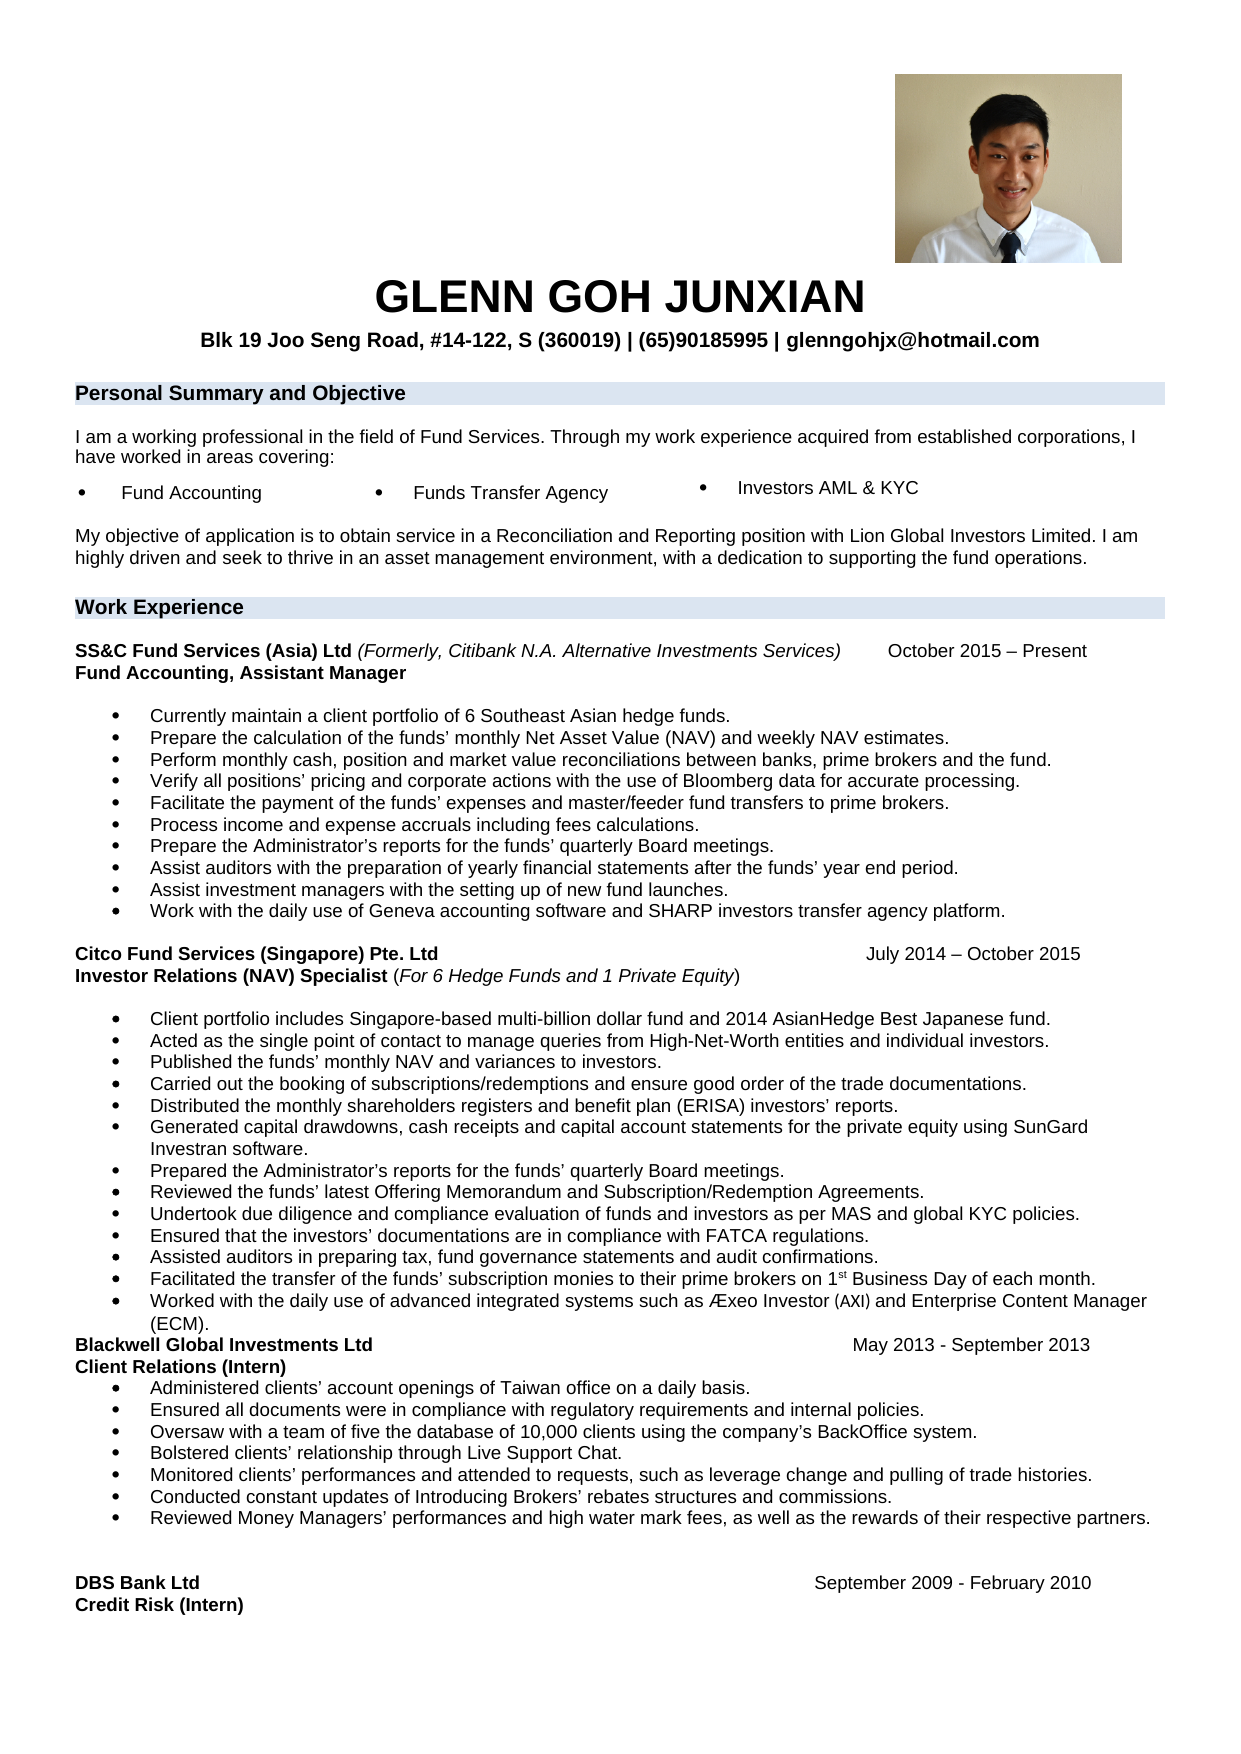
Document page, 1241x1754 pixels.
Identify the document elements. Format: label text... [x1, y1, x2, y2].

text Investor Relations (NAV) Specialist (For 6 Hedge Funds and 1 Private Equity) [75, 965, 1165, 986]
list Bolstered clients’ relationship through Live Support Chat. [112, 1442, 1165, 1464]
list Currently maintain a client portfolio of 6 Southeast Asian hedge funds. [112, 705, 1165, 727]
text Blk 19 Joo Seng Road, #14-122, S (360019) | (65)90185995 | glenngohjx@hotmail.com [75, 328, 1165, 352]
list Prepare the Administrator’s reports for the funds’ quarterly Board meetings. [112, 835, 1165, 857]
text Client Relations (Intern) [75, 1356, 1165, 1377]
text My objective of application is to obtain service in a Reconciliation and Reporting position with Lion Global Investors Limited. I am highly driven and seek to thrive in an asset management environment, with a dedication to supporting the fund operations. [75, 525, 1165, 568]
list Assisted auditors in preparing tax, fund governance statements and audit confirmations. [112, 1246, 1165, 1268]
list Worked with the daily use of advanced integrated systems such as Æxeo Investor (AXI) and Enterprise Content Manager (ECM). [112, 1289, 1165, 1334]
list Client portfolio includes Singapore-based multi-billion dollar fund and 2014 AsianHedge Best Japanese fund. [112, 1008, 1165, 1029]
list Undertook due diligence and compliance evaluation of funds and investors as per MAS and global KYC policies. [112, 1203, 1165, 1224]
list Prepared the Administrator’s reports for the funds’ quarterly Board meetings. [112, 1159, 1165, 1181]
text Blackwell Global Investments Ltd May 2013 - September 2013 [75, 1334, 1165, 1356]
text Citco Fund Services (Singapore) Pte. Ltd July 2014 – October 2015 [75, 943, 1165, 965]
list Conducted constant updates of Introducing Brokers’ rebates structures and commissions. [112, 1485, 1165, 1507]
text Work Experience [75, 597, 1165, 619]
text SS&C Fund Services (Asia) Ltd (Formerly, Citibank N.A. Alternative Investments Services) October 2015 – Present [75, 640, 1165, 662]
picture [895, 74, 1122, 263]
list Perform monthly cash, position and market value reconciliations between banks, prime brokers and the fund. [112, 748, 1165, 770]
list Oversaw with a team of five the database of 10,000 clients using the company’s BackOffice system. [112, 1420, 1165, 1442]
text I am a working professional in the field of Fund Services. Through my work experience acquired from established corporations, I have worked in areas covering: [75, 427, 1165, 468]
list Distributed the monthly shareholders registers and benefit plan (ERISA) investors’ reports. [112, 1094, 1165, 1116]
list Carried out the booking of subscriptions/redemptions and ensure good order of the trade documentations. [112, 1073, 1165, 1094]
list Generated capital drawdowns, cash receipts and capital account statements for the private equity using SunGard Investran software. [112, 1116, 1165, 1159]
list Monitored clients’ performances and attended to requests, such as leverage change and pulling of trade histories. [112, 1464, 1165, 1485]
list Verify all positions’ pricing and corporate actions with the use of Bloomberg data for accurate processing. [112, 770, 1165, 792]
text Credit Risk (Intern) [75, 1593, 1165, 1615]
text Fund Accounting, Assistant Manager [75, 662, 1165, 683]
list Facilitate the payment of the funds’ expenses and master/feeder fund transfers to prime brokers. [112, 792, 1165, 813]
list Prepare the calculation of the funds’ monthly Net Asset Value (NAV) and weekly NAV estimates. [112, 727, 1165, 748]
text GLENN GOH JUNXIAN [75, 269, 1165, 322]
list Reviewed Money Managers’ performances and high water mark fees, as well as the rewards of their respective partners. [112, 1507, 1165, 1529]
text DBS Bank Ltd September 2009 - February 2010 [75, 1572, 1165, 1593]
text Personal Summary and Objective [75, 382, 1165, 405]
list Work with the daily use of Geneva accounting software and SHARP investors transfer agency platform. [112, 900, 1165, 922]
list Process income and expense accruals including fees calculations. [112, 813, 1165, 835]
list Assist auditors with the preparation of yearly financial statements after the funds’ year end period. [112, 857, 1165, 878]
list Ensured all documents were in compliance with regulatory requirements and internal policies. [112, 1399, 1165, 1420]
list Reviewed the funds’ latest Offering Memorandum and Subscription/Redemption Agreements. [112, 1181, 1165, 1203]
list Acted as the single point of contact to manage queries from High-Net-Worth entities and individual investors. [112, 1029, 1165, 1051]
list Ensured that the investors’ documentations are in compliance with FATCA regulations. [112, 1224, 1165, 1246]
list Administered clients’ account openings of Taiwan office on a daily basis. [112, 1377, 1165, 1399]
list Published the funds’ monthly NAV and variances to investors. [112, 1051, 1165, 1073]
list Facilitated the transfer of the funds’ subscription monies to their prime brokers on 1st Business Day of each month. [112, 1268, 1165, 1289]
list Assist investment managers with the setting up of new fund launches. [112, 878, 1165, 900]
